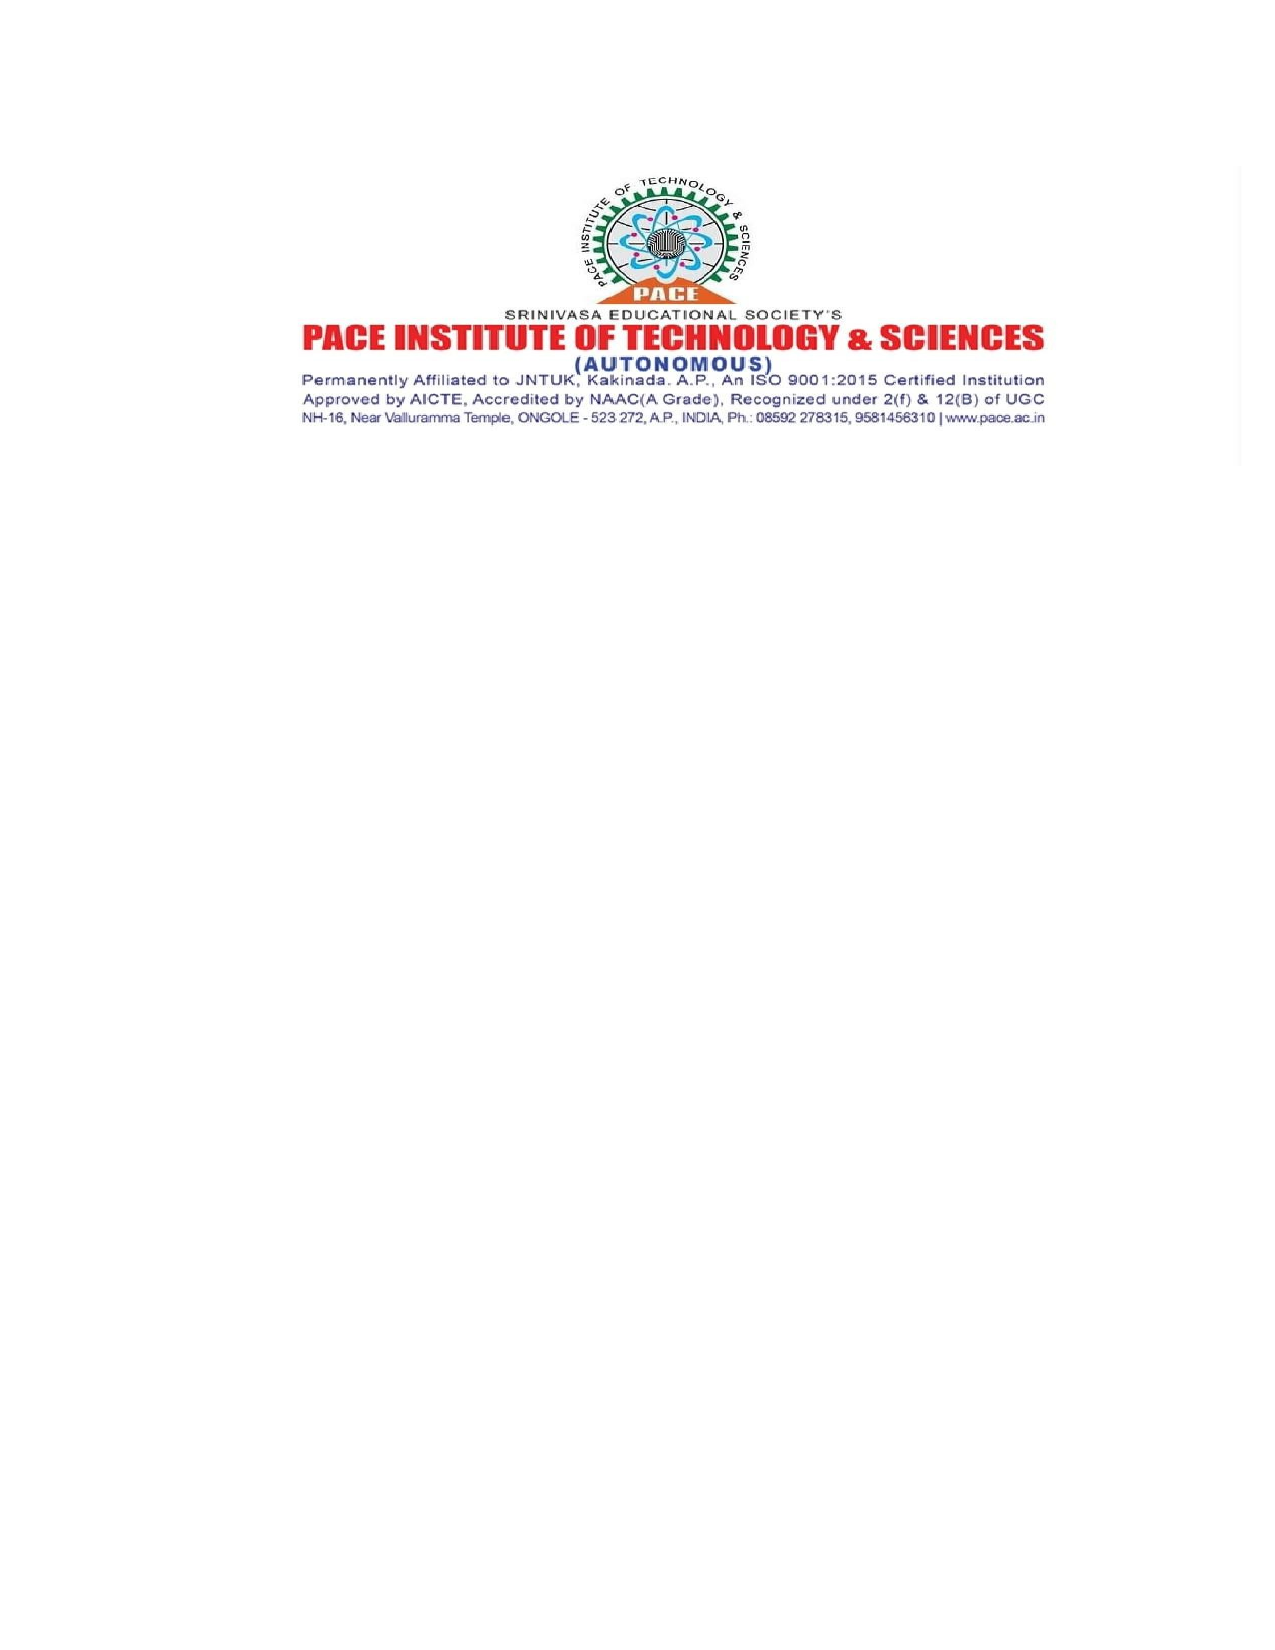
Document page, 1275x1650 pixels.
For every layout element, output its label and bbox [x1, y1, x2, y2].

picture [297, 166, 1242, 466]
